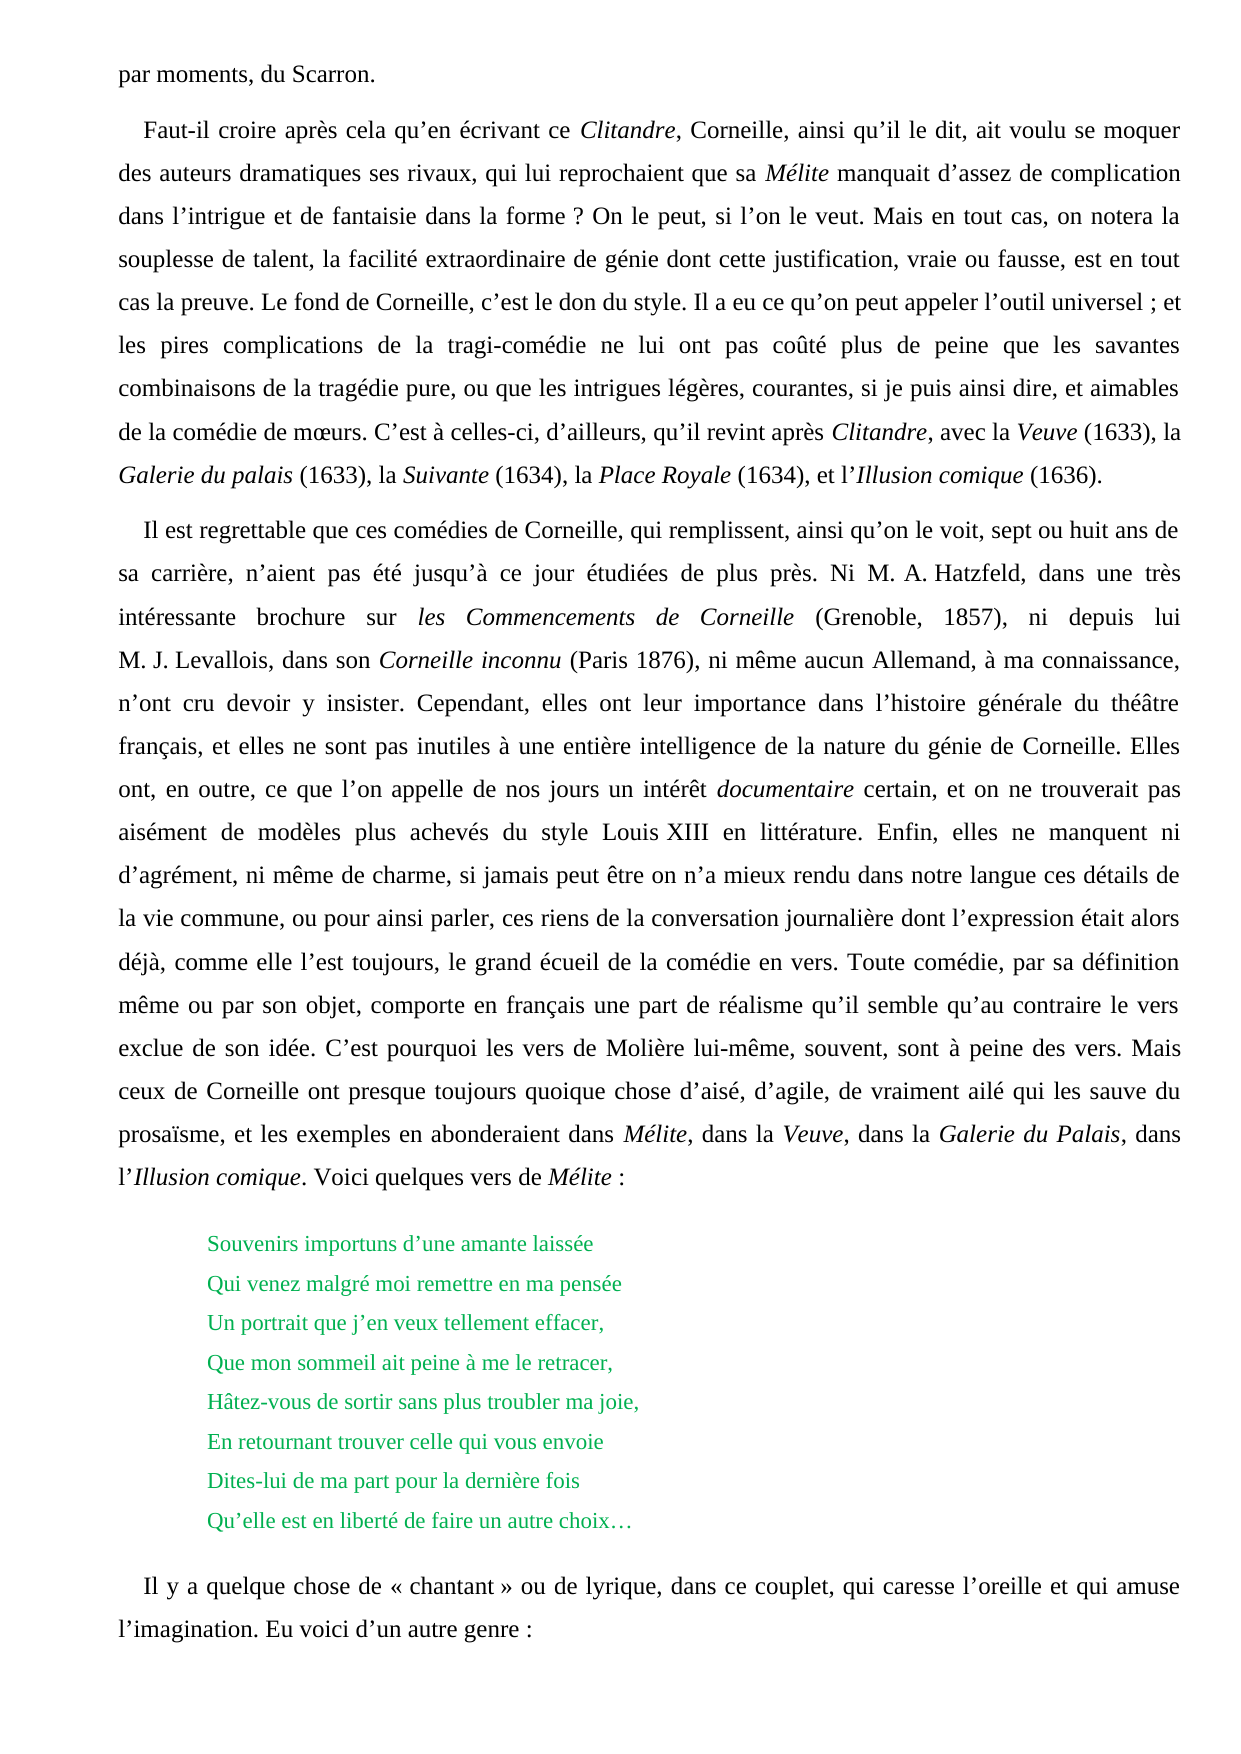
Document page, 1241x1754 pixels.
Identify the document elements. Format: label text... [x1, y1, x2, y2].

text Un portrait que j’en veux tellement effacer, [207, 1309, 1181, 1336]
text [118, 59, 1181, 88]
text Qui venez malgré moi remettre en ma pensée [207, 1270, 1181, 1296]
text Il est regrettable que ces comédies de Corneille, qui remplissent, ainsi qu’on le voit, sept ou huit ans de sa carrière, n’aient pas été jusqu’à ce jour étudiées de plus près. Ni M. A. Hatzfeld, dans une très intéressante brochure sur les Commencements de Corneille (Grenoble, 1857), ni depuis lui M. J. Levallois, dans son Corneille inconnu (Paris 1876), ni même aucun Allemand, à ma connaissance, n’ont cru devoir y insister. Cependant, elles ont leur importance dans l’histoire générale du théâtre français, et elles ne sont pas inutiles à une entière intelligence de la nature du génie de Corneille. Elles ont, en outre, ce que l’on appelle de nos jours un intérêt documentaire certain, et on ne trouverait pas aisément de modèles plus achevés du style Louis XIII en littérature. Enfin, elles ne manquent ni d’agrément, ni même de charme, si jamais peut être on n’a mieux rendu dans notre langue ces détails de la vie commune, ou pour ainsi parler, ces riens de la conversation journalière dont l’expression était alors déjà, comme elle l’est toujours, le grand écueil de la comédie en vers. Toute comédie, par sa définition même ou par son objet, comporte en français une part de réalisme qu’il semble qu’au contraire le vers exclue de son idée. C’est pourquoi les vers de Molière lui-même, souvent, sont à peine des vers. Mais ceux de Corneille ont presque toujours quoique chose d’aisé, d’agile, de vraiment ailé qui les sauve du prosaïsme, et les exemples en abonderaient dans Mélite, dans la Veuve, dans la Galerie du Palais, dans l’Illusion comique. Voici quelques vers de Mélite : [118, 515, 1181, 1191]
text Faut-il croire après cela qu’en écrivant ce Clitandre, Corneille, ainsi qu’il le dit, ait voulu se moquer des auteurs dramatiques ses rivaux, qui lui reprochaient que sa Mélite manquait d’assez de complication dans l’intrigue et de fantaisie dans la forme ? On le peut, si l’on le veut. Mais en tout cas, on notera la souplesse de talent, la facilité extraordinaire de génie dont cette justification, vraie ou fausse, est en tout cas la preuve. Le fond de Corneille, c’est le don du style. Il a eu ce qu’on peut appeler l’outil universel ; et les pires complications de la tragi-comédie ne lui ont pas coûté plus de peine que les savantes combinaisons de la tragédie pure, ou que les intrigues légères, courantes, si je puis ainsi dire, et aimables de la comédie de mœurs. C’est à celles-ci, d’ailleurs, qu’il revint après Clitandre, avec la Veuve (1633), la Galerie du palais (1633), la Suivante (1634), la Place Royale (1634), et l’Illusion comique (1636). [118, 115, 1181, 488]
text Dites-lui de ma part pour la dernière fois [207, 1467, 1181, 1493]
text Souvenirs importuns d’une amante laissée [207, 1230, 1181, 1257]
text Que mon sommeil ait peine à me le retracer, [207, 1349, 1181, 1375]
text Qu’elle est en liberté de faire un autre choix… [207, 1507, 1181, 1533]
text Il y a quelque chose de « chantant » ou de lyrique, dans ce couplet, qui caresse l’oreille et qui amuse l’imagination. Eu voici d’un autre genre : [118, 1571, 1181, 1643]
text En retournant trouver celle qui vous envoie [207, 1428, 1181, 1454]
text Hâtez-vous de sortir sans plus troubler ma joie, [207, 1388, 1181, 1414]
